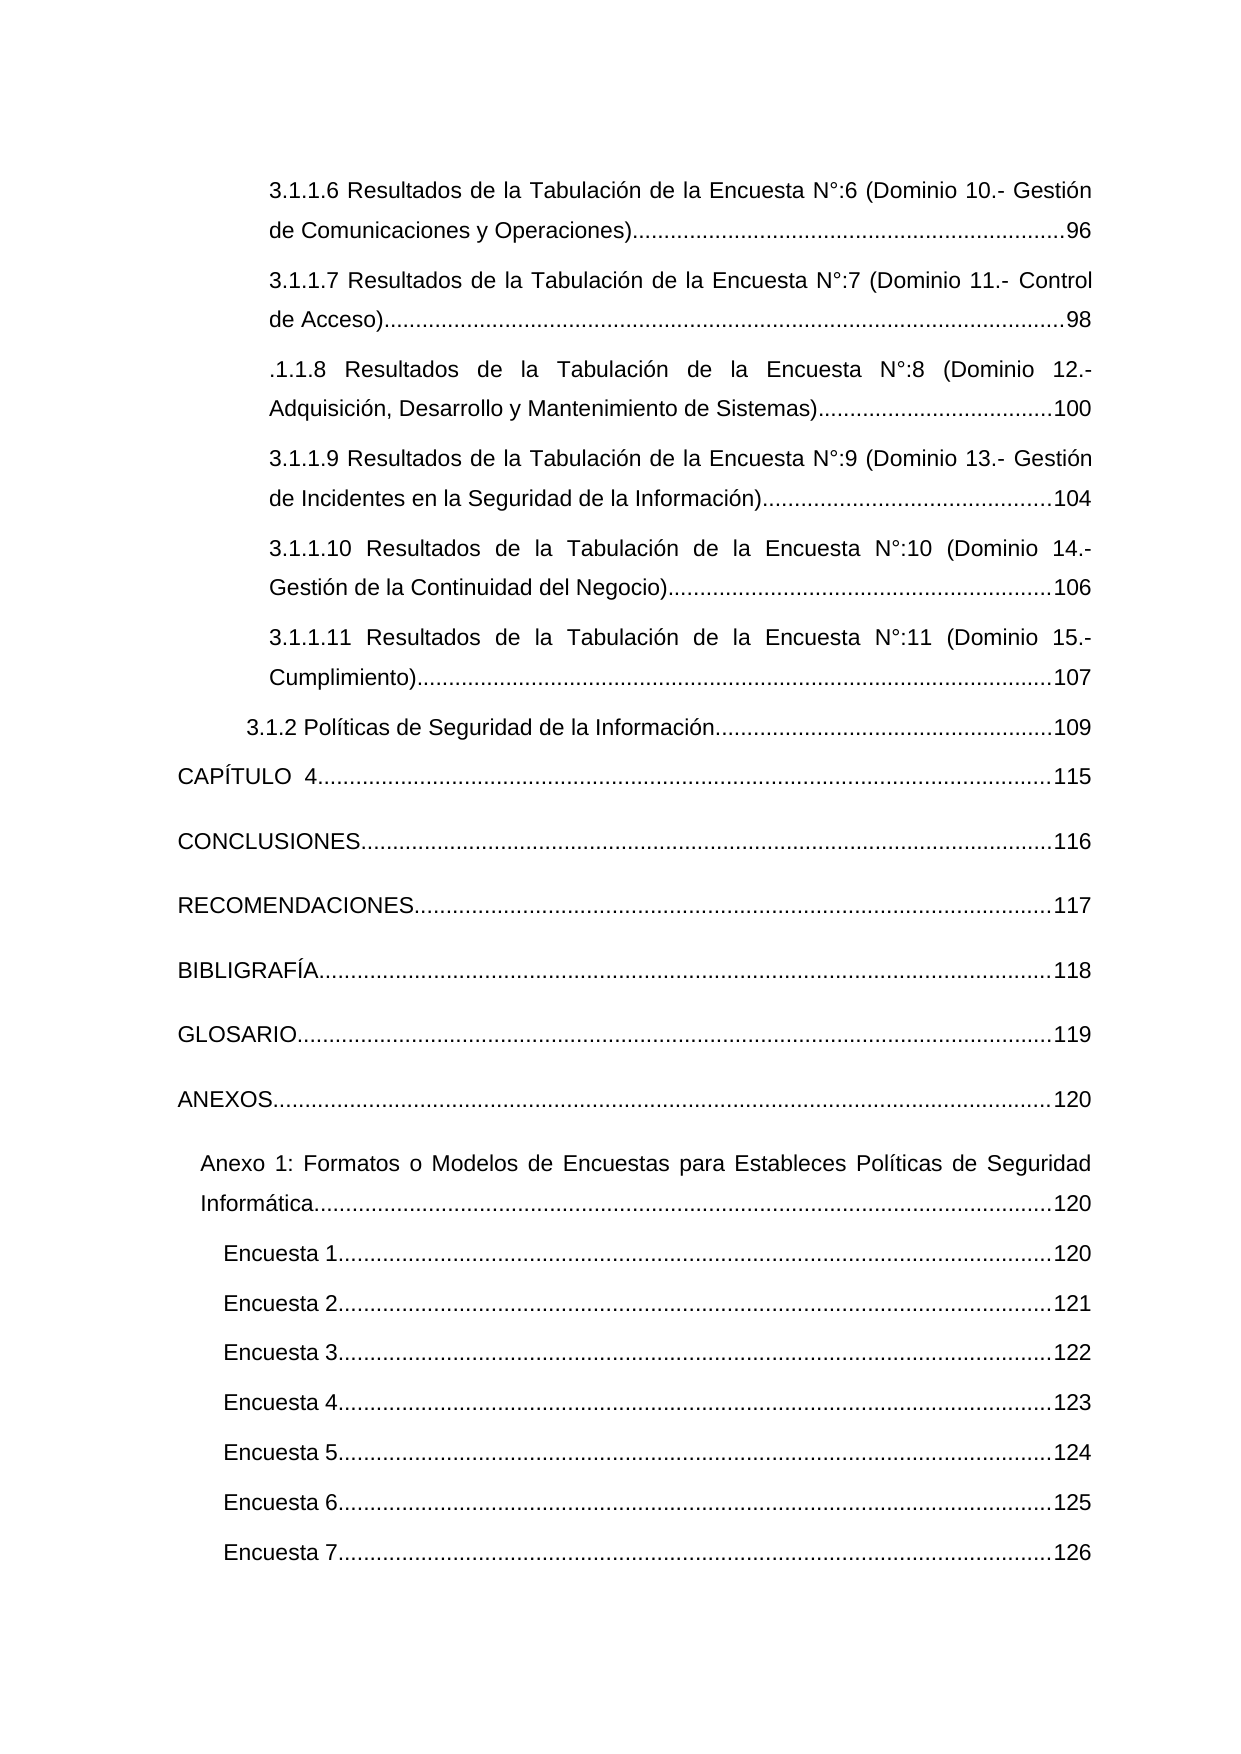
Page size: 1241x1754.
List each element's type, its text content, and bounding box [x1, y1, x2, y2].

text GLOSARIO 119 [177, 1021, 1092, 1048]
text CAPÍTULO 4 115 [177, 763, 1092, 790]
text Encuesta 5. 124 [223, 1439, 1092, 1466]
text 3.1.1.9 Resultados de la Tabulación de la Encuesta N°:9 (Dominio 13.- Gestión de Incidentes en la Seguridad de la Información). 104 [269, 445, 1092, 511]
text Encuesta 2. 121 [223, 1289, 1092, 1316]
text CONCLUSIONES 116 [177, 828, 1092, 854]
text Encuesta 7. 126 [223, 1539, 1092, 1565]
text 3.1.1.6 Resultados de la Tabulación de la Encuesta N°:6 (Dominio 10.- Gestión de Comunicaciones y Operaciones). 96 [269, 177, 1092, 243]
text Encuesta 6. 125 [223, 1489, 1092, 1515]
text Encuesta 1. 120 [223, 1239, 1092, 1266]
text Encuesta 3. 122 [223, 1339, 1092, 1366]
text 3.1.2 Políticas de Seguridad de la Información. 109 [246, 713, 1092, 740]
text 3.1.1.11 Resultados de la Tabulación de la Encuesta N°:11 (Dominio 15.- Cumplimiento). 107 [269, 624, 1092, 690]
text Anexo 1: Formatos o Modelos de Encuestas para Estableces Políticas de Seguridad Informática. 120 [200, 1150, 1092, 1216]
text RECOMENDACIONES 117 [177, 892, 1092, 919]
text 3.1.1.7 Resultados de la Tabulación de la Encuesta N°:7 (Dominio 11.- Control de Acceso). 98 [269, 267, 1092, 332]
text 3.1.1.10 Resultados de la Tabulación de la Encuesta N°:10 (Dominio 14.- Gestión de la Continuidad del Negocio). 106 [269, 535, 1092, 601]
text .1.1.8 Resultados de la Tabulación de la Encuesta N°:8 (Dominio 12.- Adquisición, Desarrollo y Mantenimiento de Sistemas). 100 [269, 356, 1092, 422]
text BIBLIGRAFÍA 118 [177, 957, 1092, 983]
text Encuesta 4. 123 [223, 1389, 1092, 1416]
text ANEXOS 120 [177, 1086, 1092, 1112]
